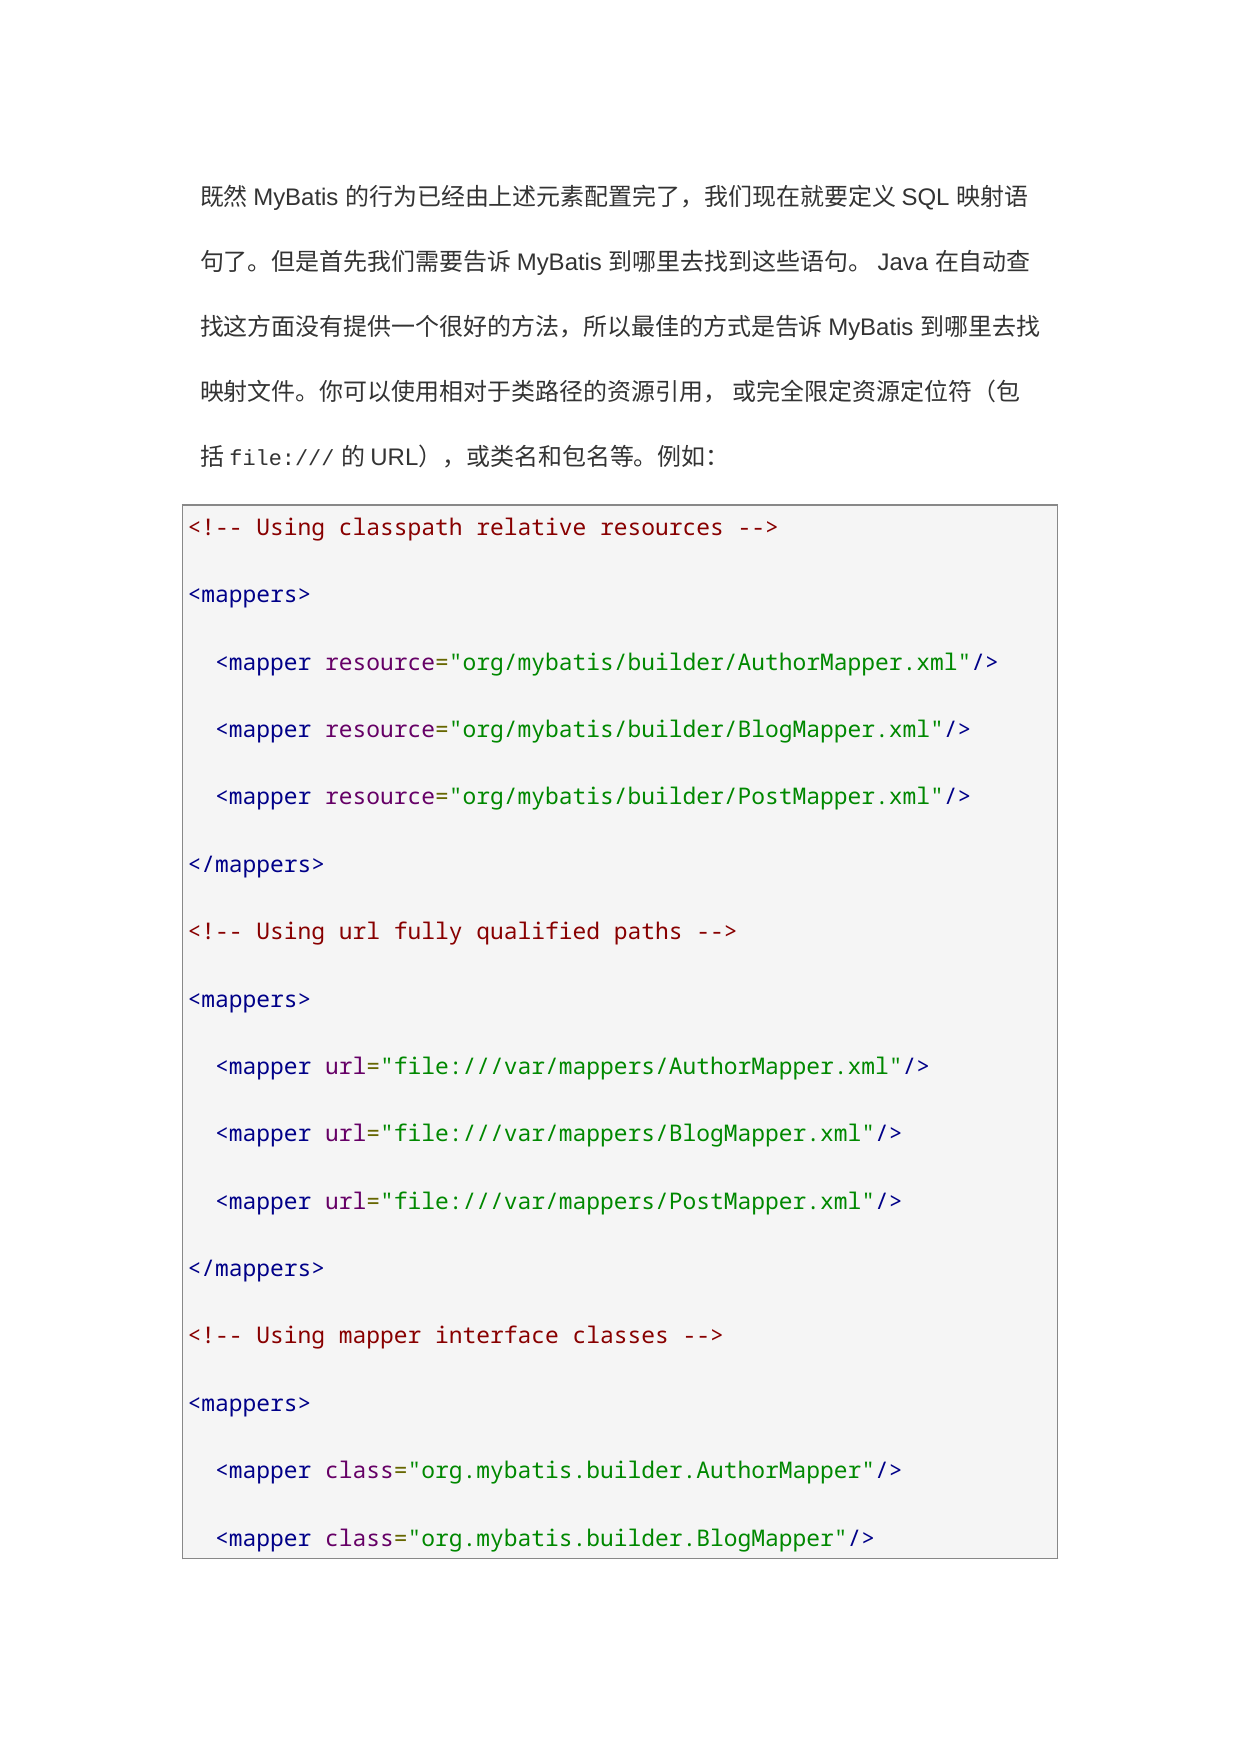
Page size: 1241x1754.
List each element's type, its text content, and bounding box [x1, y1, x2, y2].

text <mapper resource="org/mybatis/builder/AuthorMapper.xml"/> [183, 639, 1057, 677]
text <mapper class="org.mybatis.builder.AuthorMapper"/> [183, 1448, 1057, 1486]
text <mapper resource="org/mybatis/builder/BlogMapper.xml"/> [183, 707, 1057, 745]
text 既然 MyBatis 的行为已经由上述元素配置完了，我们现在就要定义 SQL 映射语句了。但是首先我们需要告诉 MyBatis 到哪里去找到这些语句。 Java 在自动查找这方面没有提供一个很好的方法，所以最佳的方式是告诉 MyBatis 到哪里去找映射文件。你可以使用相对于类路径的资源引用， 或完全限定资源定位符（包括 file:/// 的 URL），或类名和包名等。例如： [200, 162, 1041, 487]
text <mapper url="file:///var/mappers/PostMapper.xml"/> [183, 1178, 1057, 1217]
text <!-- Using url fully qualified paths --> [183, 909, 1057, 947]
text <mappers> [183, 572, 1057, 610]
text <!-- Using classpath relative resources --> [183, 506, 1057, 543]
text </mappers> [183, 841, 1057, 879]
text <!-- Using mapper interface classes --> [183, 1313, 1057, 1351]
text <mappers> [183, 976, 1057, 1014]
text <mapper url="file:///var/mappers/BlogMapper.xml"/> [183, 1111, 1057, 1149]
text <mapper resource="org/mybatis/builder/PostMapper.xml"/> [183, 774, 1057, 812]
text </mappers> [183, 1246, 1057, 1284]
text <mapper class="org.mybatis.builder.BlogMapper"/> [183, 1515, 1057, 1558]
text <mapper url="file:///var/mappers/AuthorMapper.xml"/> [183, 1043, 1057, 1082]
text <mappers> [183, 1381, 1057, 1419]
